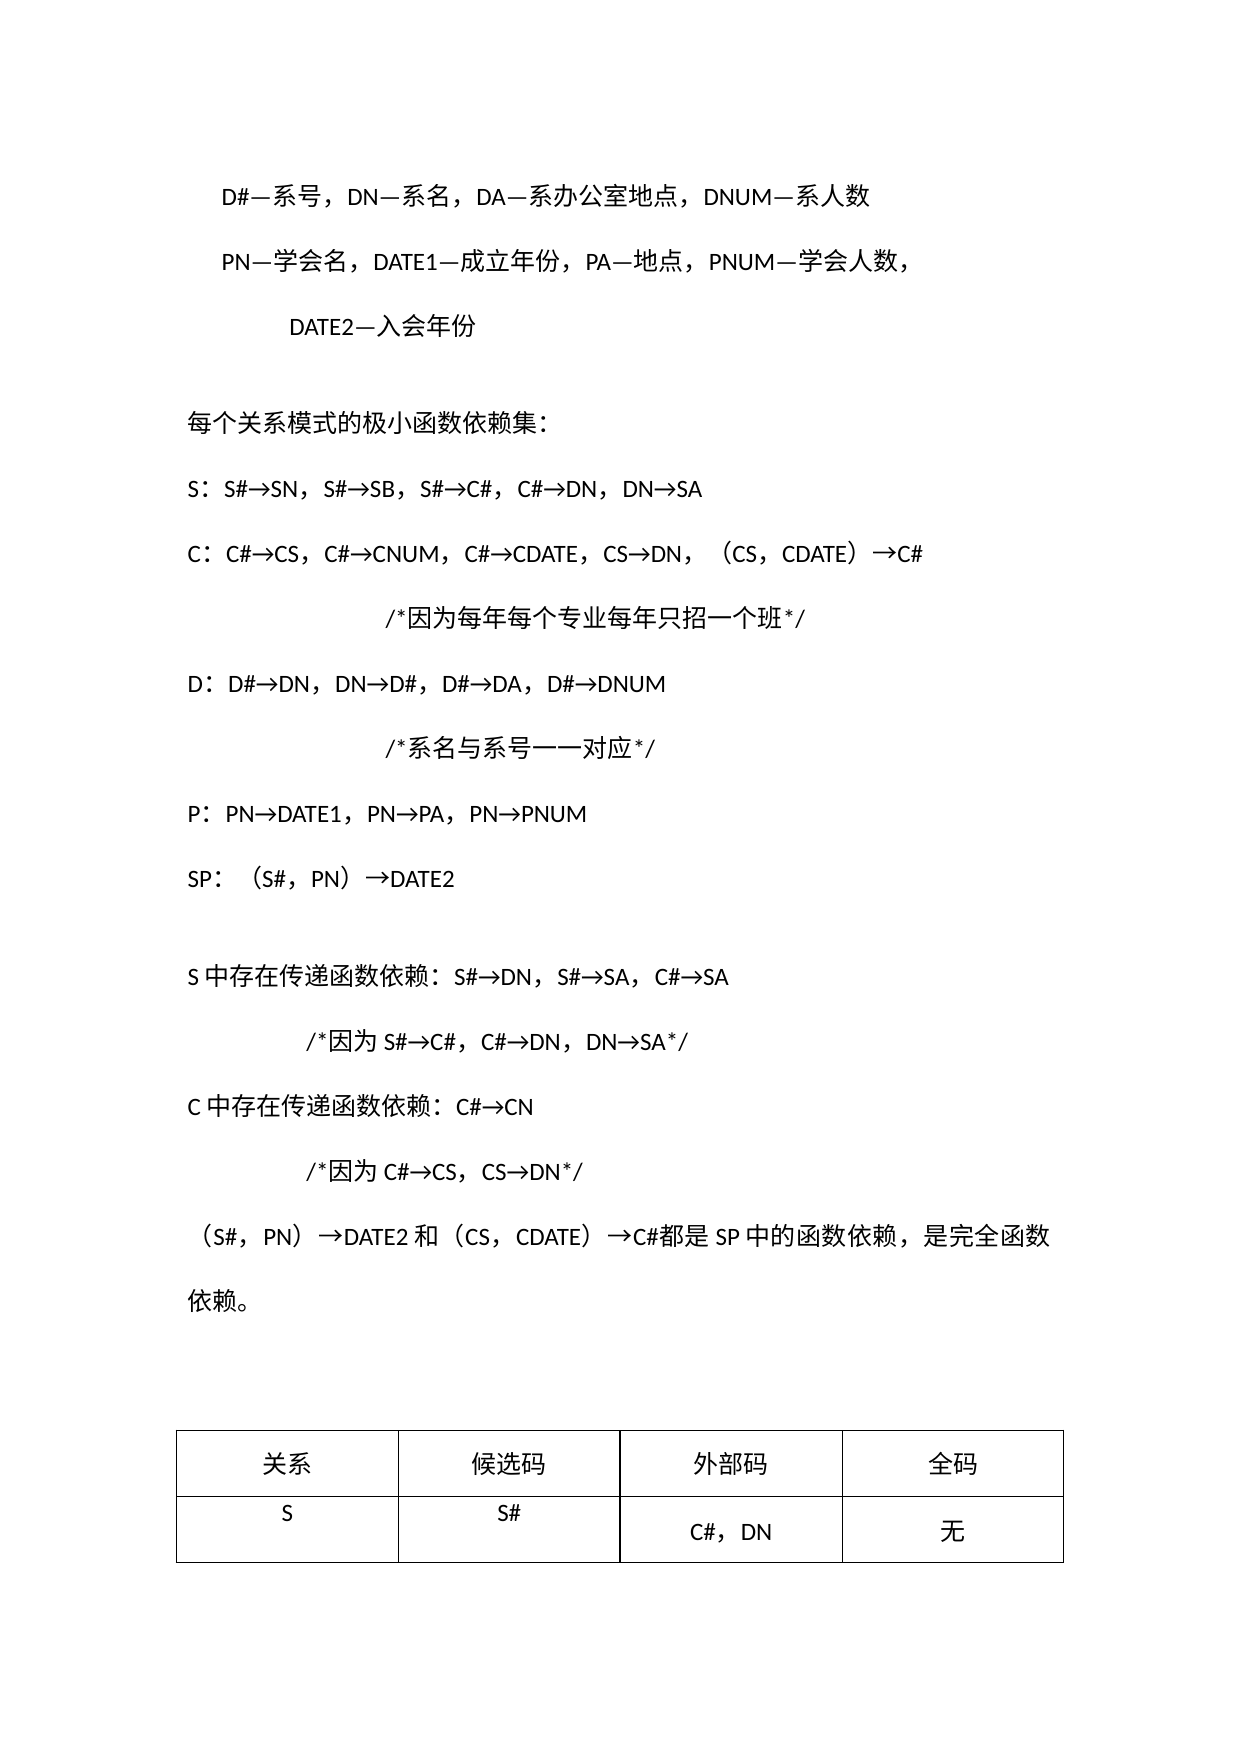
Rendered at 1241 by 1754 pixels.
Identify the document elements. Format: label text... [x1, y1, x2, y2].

table_cell S [177, 1497, 398, 1562]
table_cell 无 [843, 1497, 1063, 1562]
list /*因为每年每个专业每年只招一个班*/ [187, 584, 1053, 649]
list （S#，PN）→DATE2和（CS，CDATE）→C#都是SP中的函数依赖，是完全函数依赖。 [187, 1202, 1053, 1332]
list D：D#→DN，DN→D#，D#→DA，D#→DNUM [187, 649, 1053, 714]
list PN—学会名，DATE1—成立年份，PA—地点，PNUM—学会人数， [187, 227, 1053, 292]
table_cell S# [399, 1497, 619, 1562]
table_header 关系 [177, 1431, 398, 1496]
list S中存在传递函数依赖：S#→DN，S#→SA，C#→SA [187, 942, 1053, 1007]
list S：S#→SN，S#→SB，S#→C#，C#→DN，DN→SA [187, 454, 1053, 519]
list /*系名与系号一一对应*/ [187, 714, 1053, 779]
list /*因为S#→C#，C#→DN，DN→SA*/ [187, 1007, 1053, 1072]
list 每个关系模式的极小函数依赖集： [187, 389, 1053, 454]
table_cell C#，DN [621, 1497, 842, 1562]
list /*因为C#→CS，CS→DN*/ [187, 1137, 1053, 1202]
table_header 候选码 [399, 1431, 619, 1496]
list DATE2—入会年份 [187, 292, 1053, 357]
table_header 外部码 [621, 1431, 842, 1496]
list SP：（S#，PN）→DATE2 [187, 844, 1053, 909]
list C：C#→CS，C#→CNUM，C#→CDATE，CS→DN，（CS，CDATE）→C# [187, 519, 1053, 584]
list C中存在传递函数依赖：C#→CN [187, 1072, 1053, 1137]
table_header 全码 [843, 1431, 1063, 1496]
list D#—系号，DN—系名，DA—系办公室地点，DNUM—系人数 [187, 162, 1053, 227]
list P：PN→DATE1，PN→PA，PN→PNUM [187, 779, 1053, 844]
